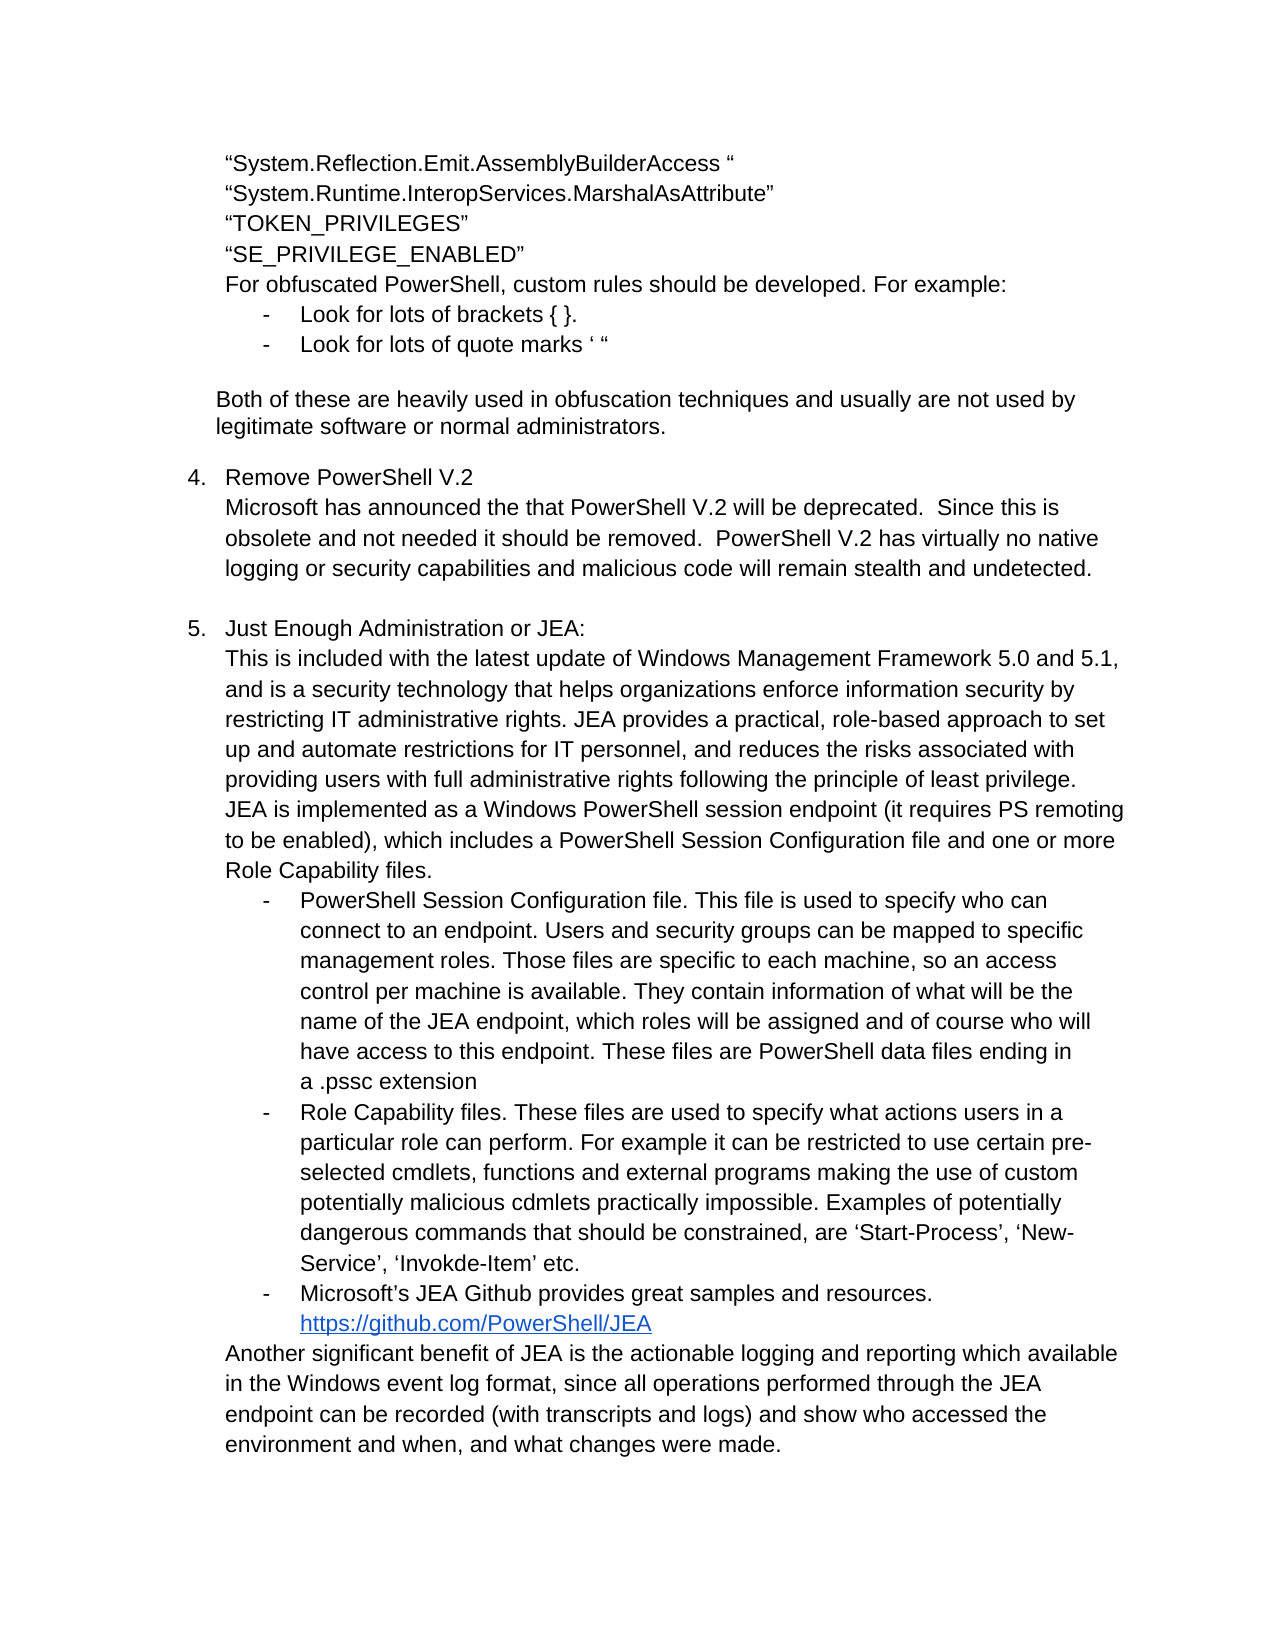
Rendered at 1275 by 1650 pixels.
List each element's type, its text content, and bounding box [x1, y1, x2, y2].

text “System.Runtime.InteropServices.MarshalAsAttribute” [225, 180, 1125, 207]
list Remove PowerShell V.2 [187, 464, 1125, 491]
list Microsoft’s JEA Github provides great samples and resources. https://github.com/PowerShell/JEA [262, 1280, 1125, 1336]
text This is included with the latest update of Windows Management Framework 5.0 and 5.1, and is a security technology that helps organizations enforce information security by restricting IT administrative rights. JEA provides a practical, role-based approach to set up and automate restrictions for IT personnel, and reduces the risks associated with providing users with full administrative rights following the principle of least privilege. [225, 645, 1125, 793]
text “System.Reflection.Emit.AssemblyBuilderAccess “ [225, 150, 1125, 176]
list Just Enough Administration or JEA: [187, 615, 1125, 642]
list PowerShell Session Configuration file. This file is used to specify who can connect to an endpoint. Users and security groups can be mapped to specific management roles. Those files are specific to each machine, so an access control per machine is available. They contain information of what will be the name of the JEA endpoint, which roles will be assigned and of course who will have access to this endpoint. These files are PowerShell data files ending in a .pssc extension [262, 887, 1125, 1095]
text Another significant benefit of JEA is the actionable logging and reporting which available in the Windows event log format, since all operations performed through the JEA endpoint can be recorded (with transcripts and logs) and show who accessed the environment and when, and what changes were made. [225, 1340, 1125, 1457]
list Role Capability files. These files are used to specify what actions users in a particular role can perform. For example it can be restricted to use certain pre-selected cmdlets, functions and external programs making the use of custom potentially malicious cdmlets practically impossible. Examples of potentially dangerous commands that should be constrained, are ‘Start-Process’, ‘New-Service’, ‘Invokde-Item’ etc. [262, 1098, 1125, 1276]
text “SE_PRIVILEGE_ENABLED” [225, 241, 1125, 267]
list Look for lots of brackets { }. [262, 301, 1125, 327]
text Both of these are heavily used in obfuscation techniques and usually are not used by legitimate software or normal administrators. [216, 386, 1125, 439]
list Look for lots of quote marks ‘ “ [262, 331, 1125, 358]
text For obfuscated PowerShell, custom rules should be developed. For example: [225, 271, 1125, 297]
text “TOKEN_PRIVILEGES” [225, 210, 1125, 237]
text Microsoft has announced the that PowerShell V.2 will be deprecated. Since this is obsolete and not needed it should be removed. PowerShell V.2 has virtually no native logging or security capabilities and malicious code will remain stealth and undetected. [225, 494, 1125, 581]
text JEA is implemented as a Windows PowerShell session endpoint (it requires PS remoting to be enabled), which includes a PowerShell Session Configuration file and one or more Role Capability files. [225, 796, 1125, 883]
